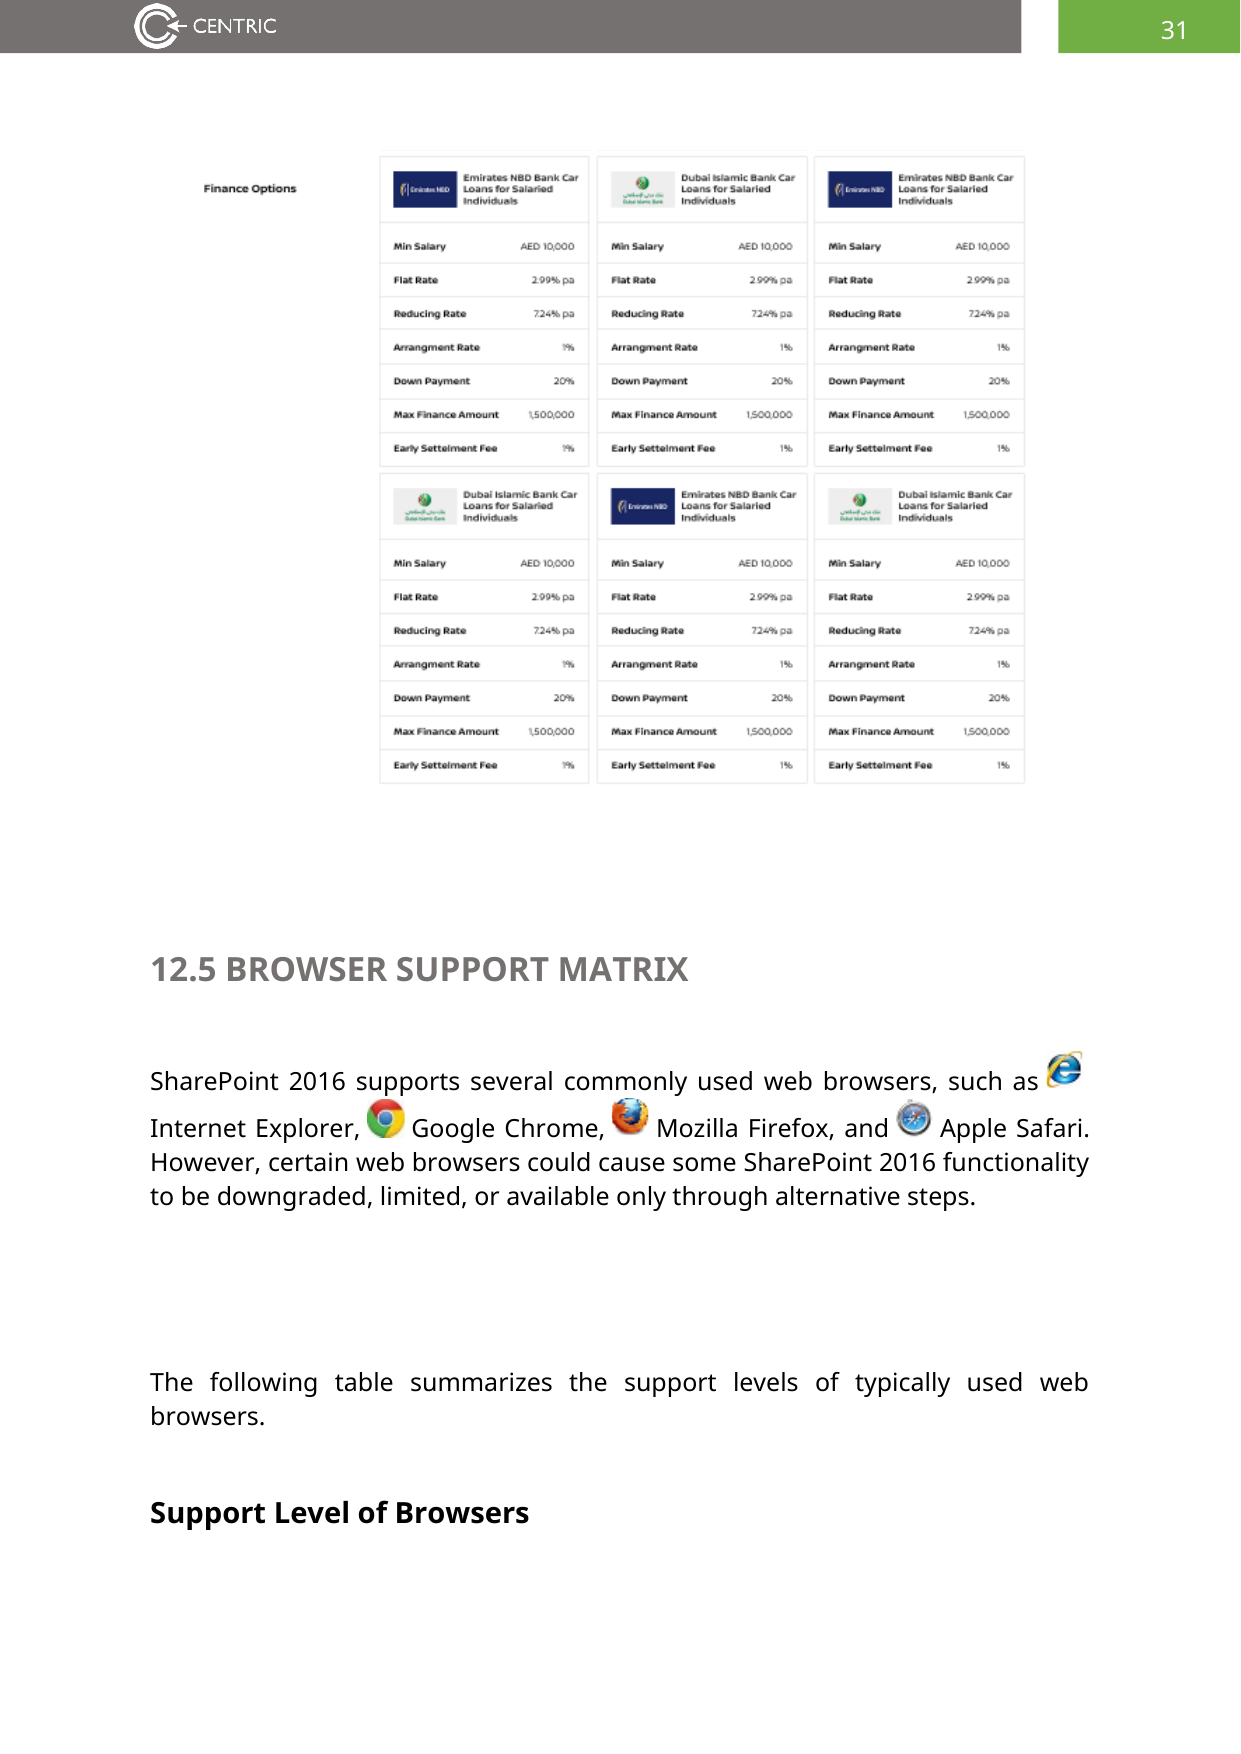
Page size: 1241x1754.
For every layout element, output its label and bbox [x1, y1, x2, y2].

picture [182, 150, 1059, 815]
picture [895, 1099, 934, 1138]
picture [611, 1098, 650, 1138]
picture [1046, 1050, 1084, 1091]
picture [134, 3, 276, 49]
picture [367, 1099, 405, 1138]
